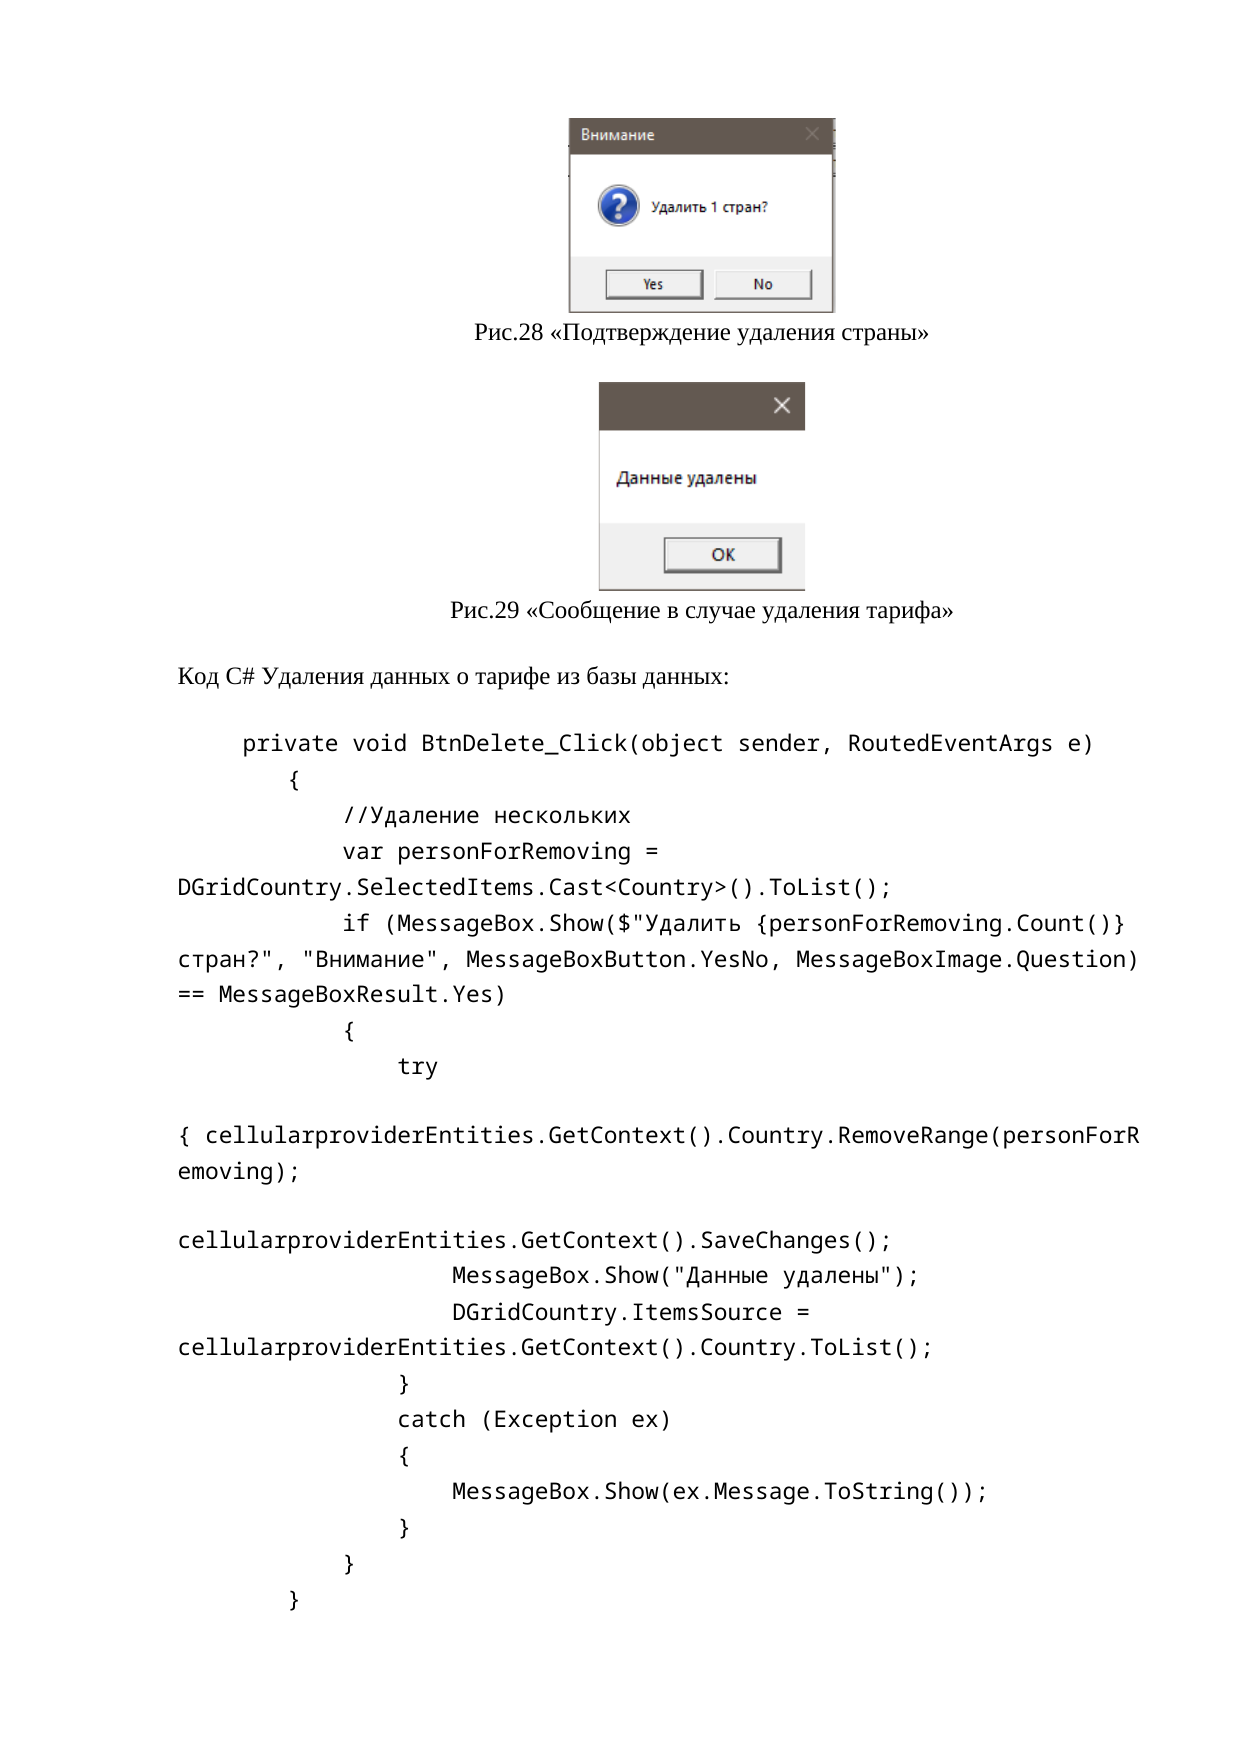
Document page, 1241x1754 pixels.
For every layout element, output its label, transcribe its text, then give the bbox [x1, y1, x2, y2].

text } [177, 1367, 1152, 1398]
list Рис.28 «Подтверждение удаления страны» [252, 317, 1152, 346]
text var personForRemoving = DGridCountry.SelectedItems.Cast<Country>().ToList(); [177, 835, 1152, 902]
text catch (Exception ex) [177, 1403, 1152, 1434]
text } [177, 1547, 1152, 1578]
text if (MessageBox.Show($"Удалить {personForRemoving.Count()} стран?", "Внимание", MessageBoxButton.YesNo, MessageBoxImage.Question) == MessageBoxResult.Yes) [177, 907, 1152, 1010]
text private void BtnDelete_Click(object sender, RoutedEventArgs e) [177, 727, 1152, 758]
text //Удаление нескольких [177, 799, 1152, 830]
text cellularproviderEntities.GetContext().SaveChanges(); [177, 1191, 1152, 1255]
text MessageBox.Show(ex.Message.ToString()); [177, 1475, 1152, 1506]
picture [568, 118, 836, 313]
text { [177, 1014, 1152, 1046]
text DGridCountry.ItemsSource = cellularproviderEntities.GetContext().Country.ToList(); [177, 1295, 1152, 1363]
text } [177, 1583, 1152, 1614]
text { [177, 763, 1152, 794]
text { cellularproviderEntities.GetContext().Country.RemoveRange(personForRemoving); [177, 1086, 1152, 1186]
text MessageBox.Show("Данные удалены"); [177, 1259, 1152, 1291]
text { [177, 1439, 1152, 1470]
text } [177, 1511, 1152, 1542]
text try [177, 1050, 1152, 1082]
text Код C# Удаления данных о тарифе из базы данных: [177, 661, 1152, 689]
list Рис.29 «Сообщение в случае удаления тарифа» [252, 595, 1152, 623]
picture [598, 382, 805, 591]
